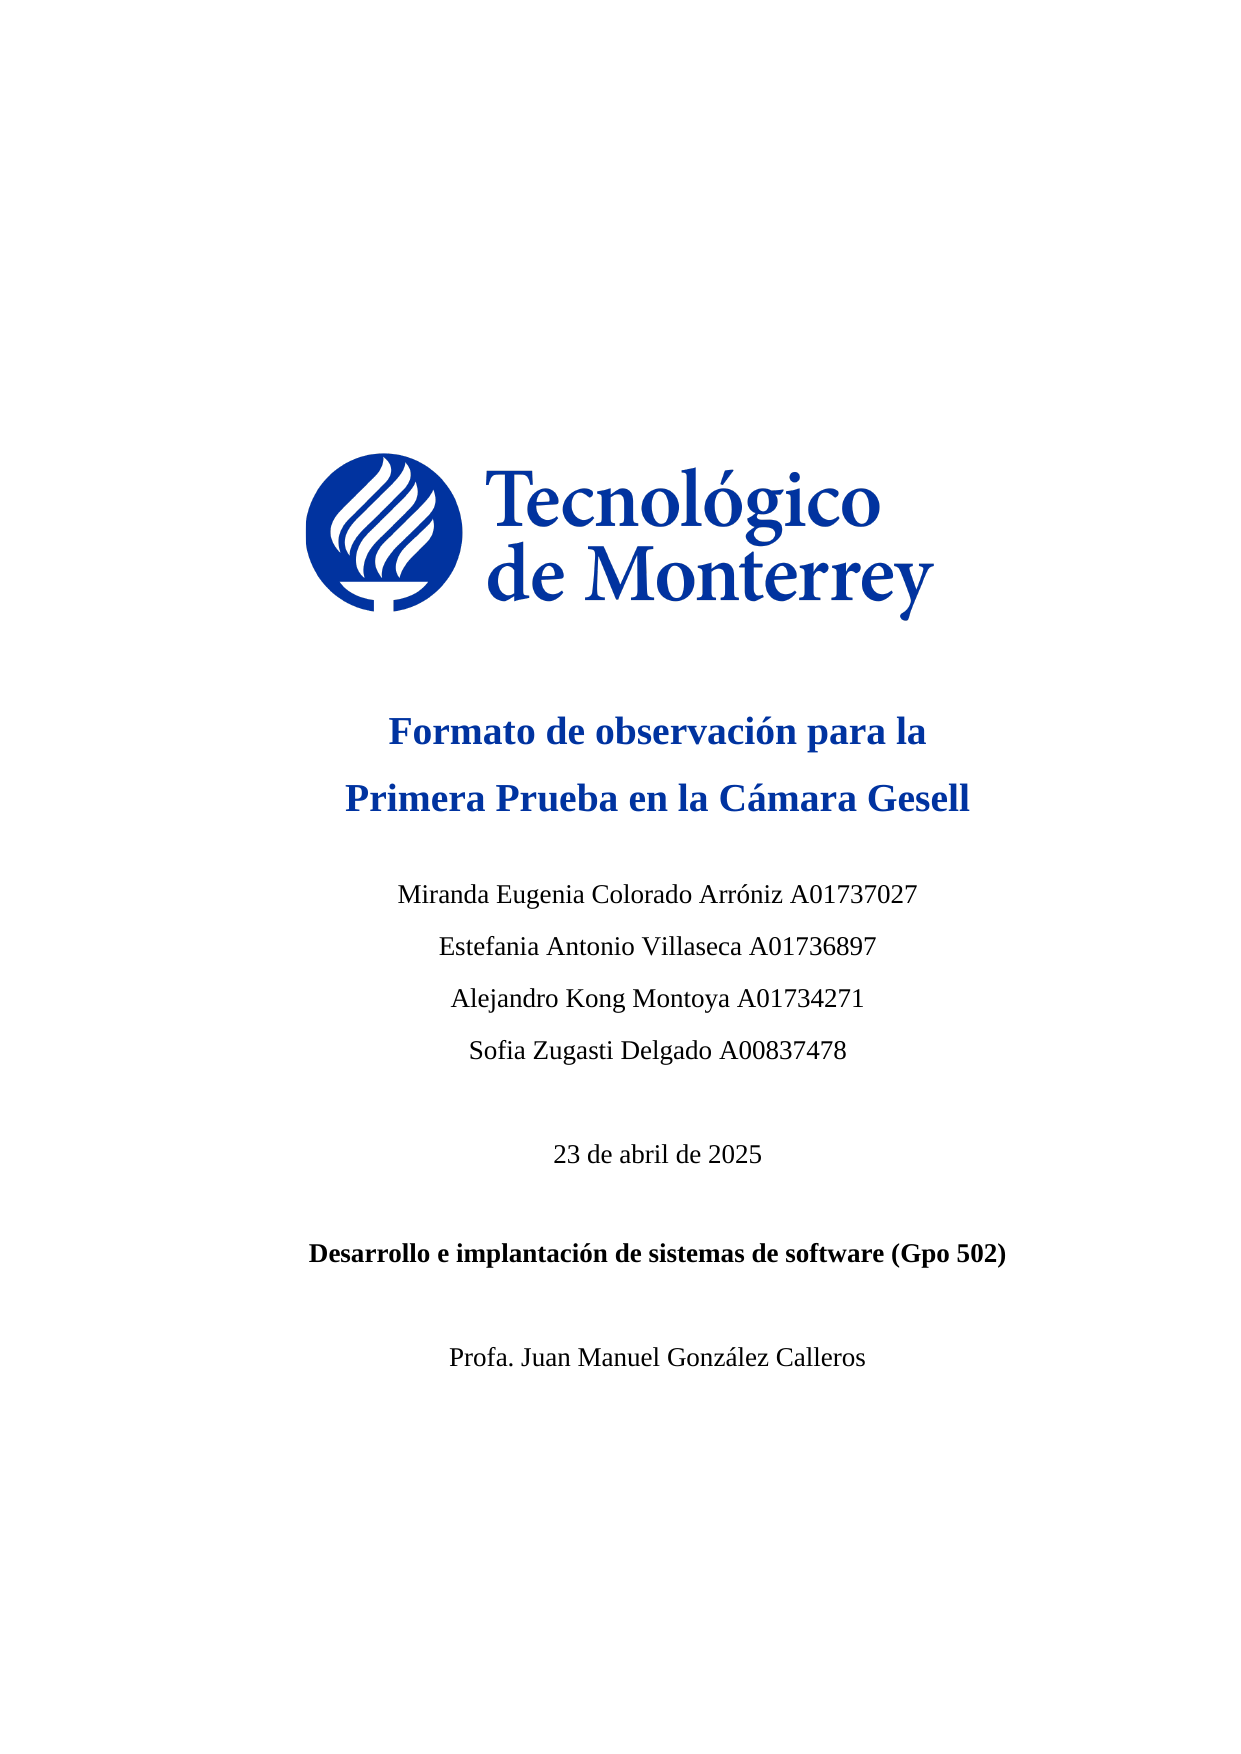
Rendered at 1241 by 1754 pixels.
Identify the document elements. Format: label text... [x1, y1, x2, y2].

picture [305, 453, 935, 621]
list Sofia Zugasti Delgado A00837478 [150, 1034, 1090, 1065]
list Desarrollo e implantación de sistemas de software (Gpo 502) [150, 1237, 1090, 1268]
subtitle Formato de observación para la [150, 708, 1090, 753]
list 23 de abril de 2025 [150, 1138, 1090, 1169]
list Estefania Antonio Villaseca A01736897 [150, 930, 1090, 961]
list Alejandro Kong Montoya A01734271 [150, 982, 1090, 1013]
list Miranda Eugenia Colorado Arróniz A01737027 [150, 878, 1090, 909]
list Profa. Juan Manuel González Calleros [150, 1341, 1090, 1372]
subtitle Primera Prueba en la Cámara Gesell [150, 774, 1090, 819]
